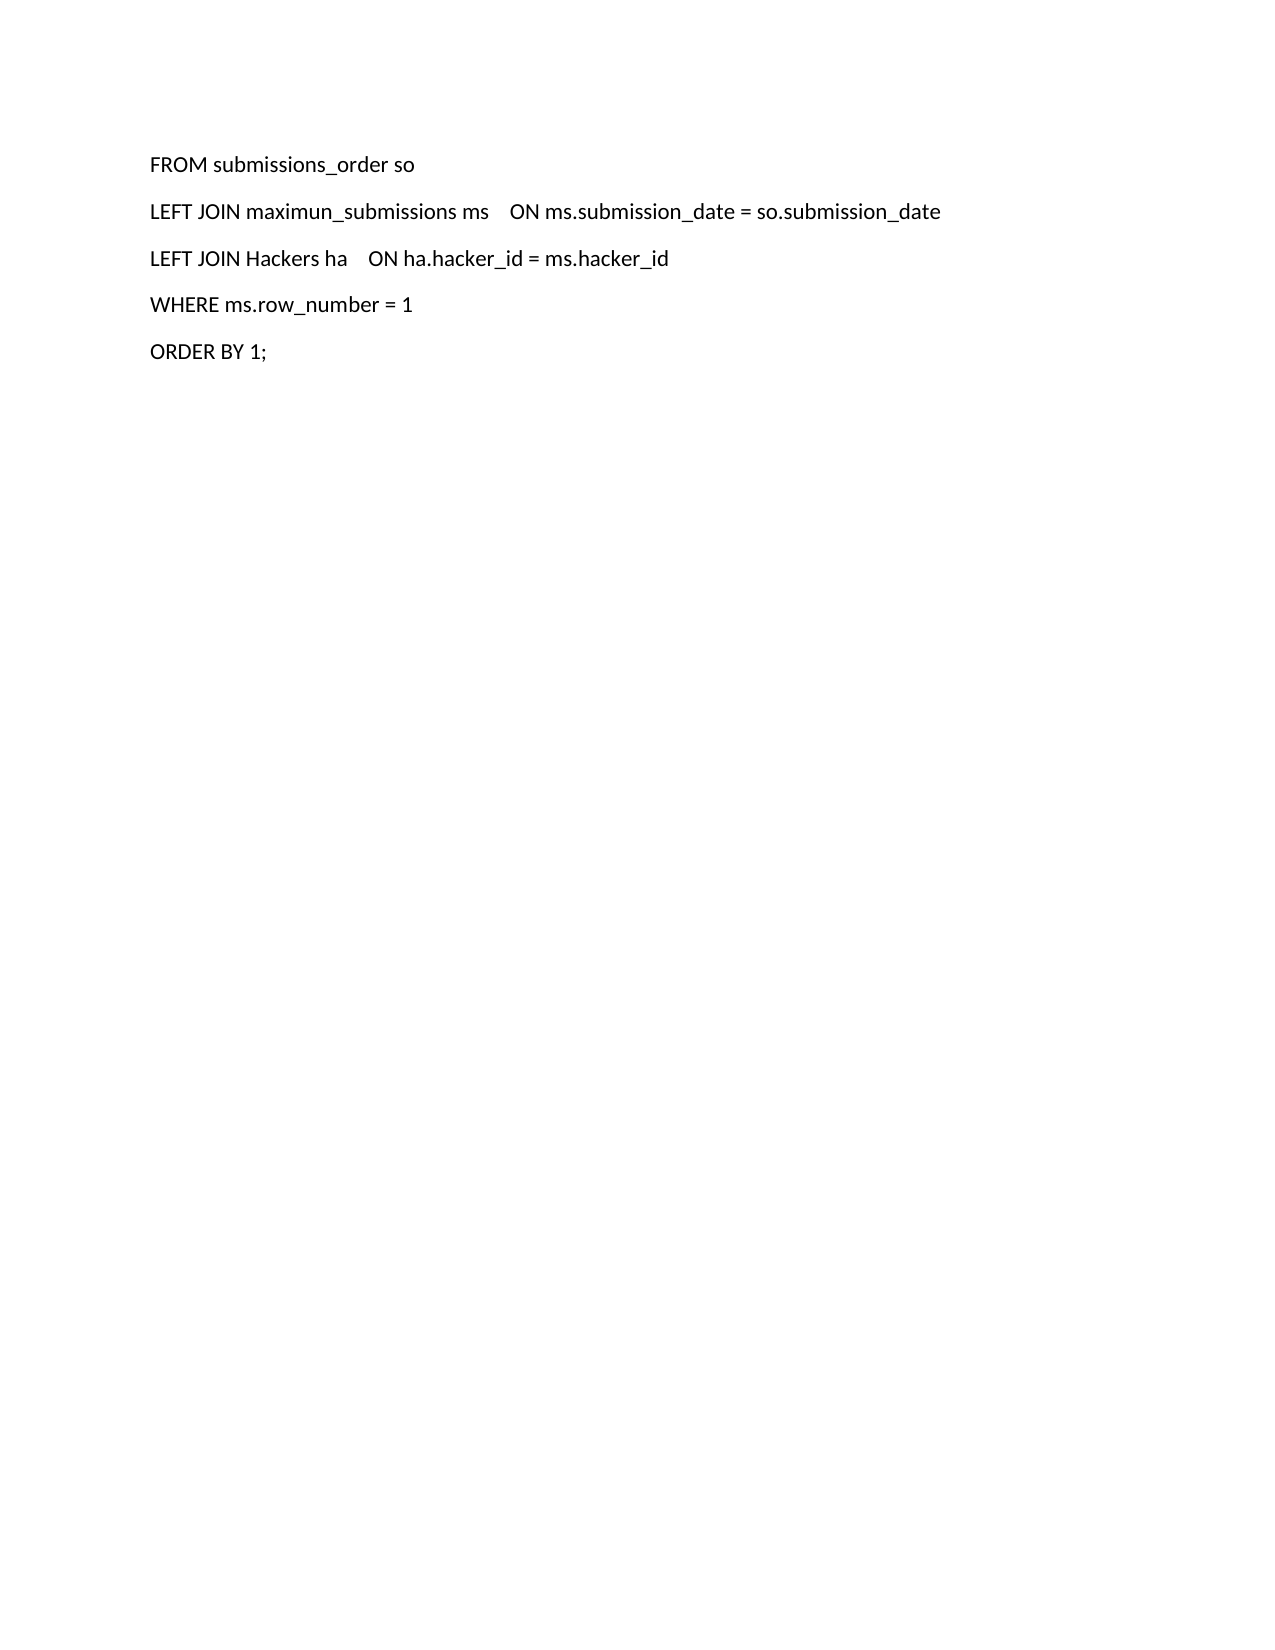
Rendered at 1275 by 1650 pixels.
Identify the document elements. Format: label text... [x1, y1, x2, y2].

text FROM submissions_order so [150, 150, 1125, 178]
text ORDER BY 1; [150, 337, 1125, 366]
text WHERE ms.row_number = 1 [150, 291, 1125, 319]
text LEFT JOIN Hackers ha ON ha.hacker_id = ms.hacker_id [150, 244, 1125, 272]
text LEFT JOIN maximun_submissions ms ON ms.submission_date = so.submission_date [150, 197, 1125, 225]
